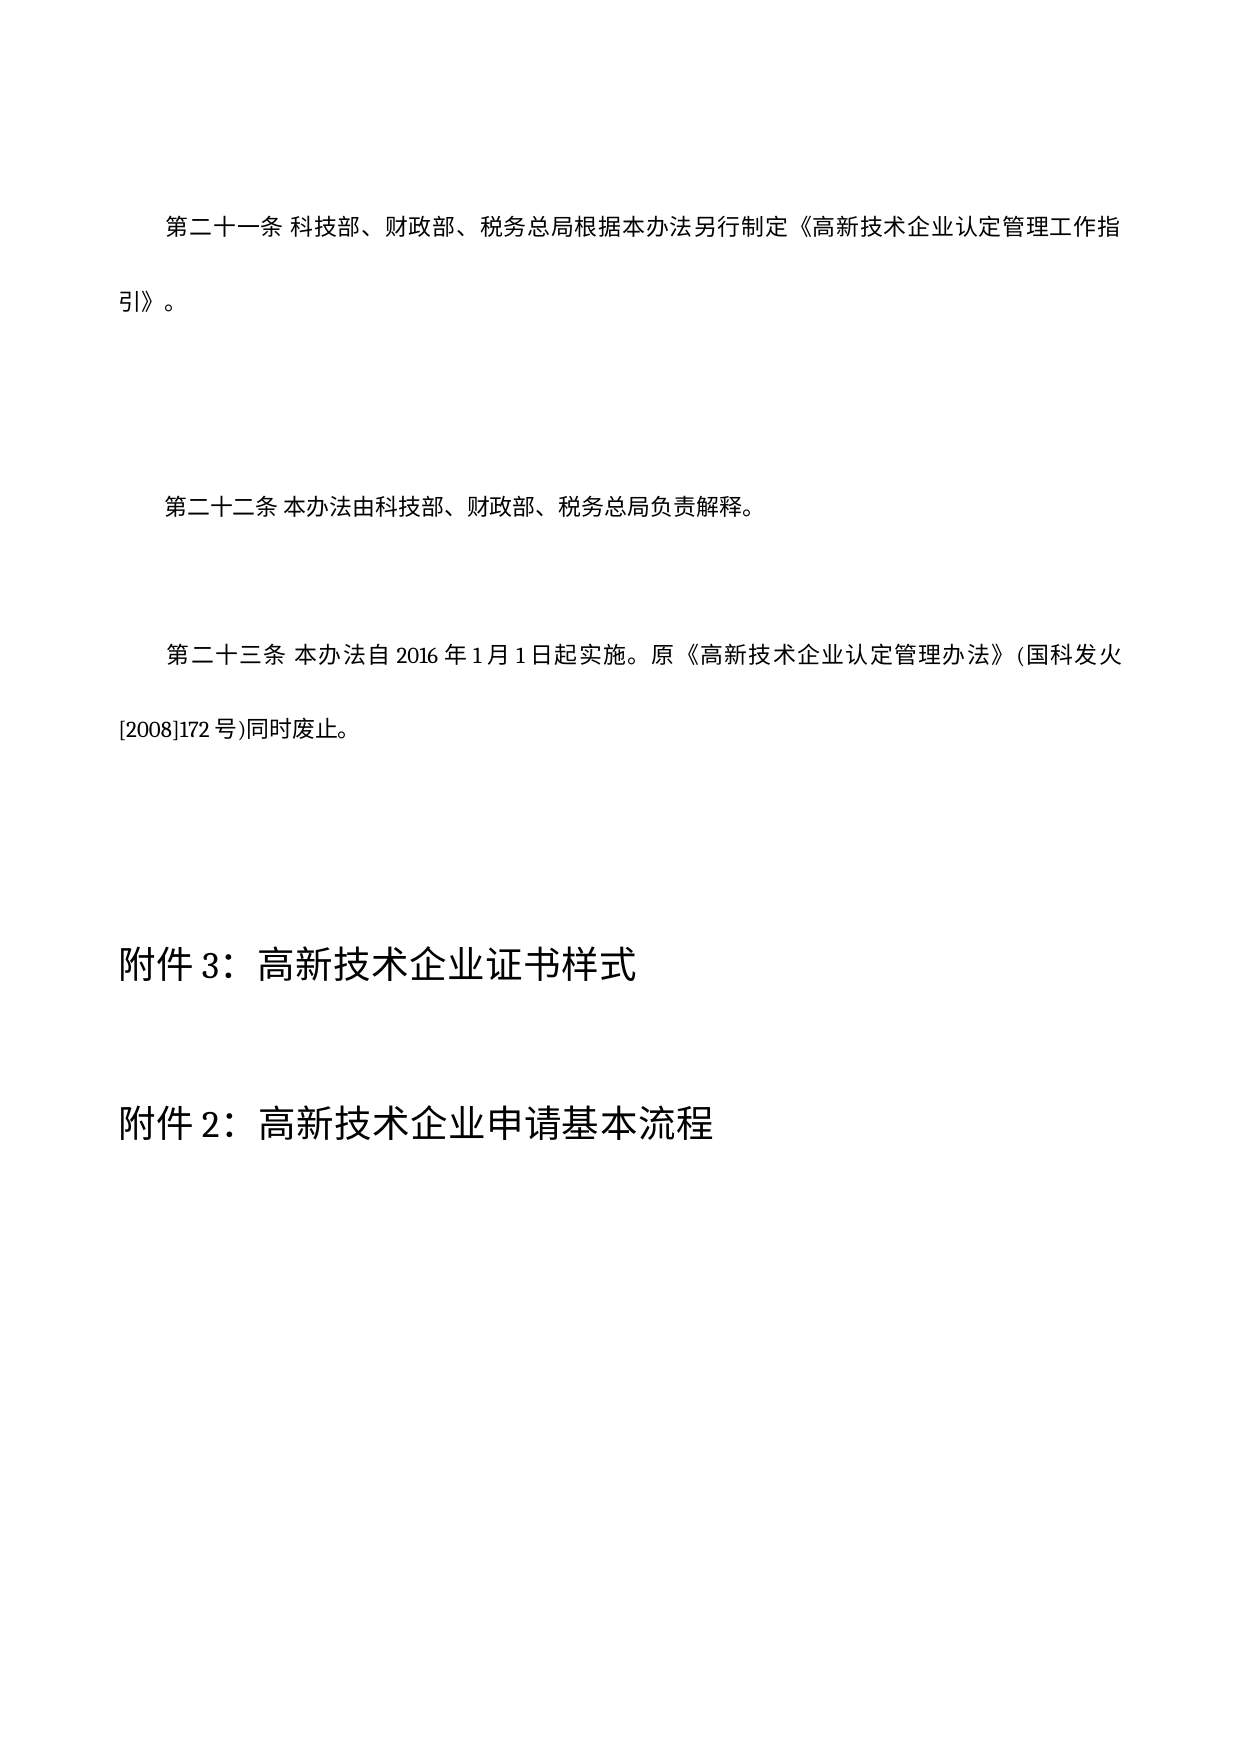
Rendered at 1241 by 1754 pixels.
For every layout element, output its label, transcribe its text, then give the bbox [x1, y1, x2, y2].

text 第二十三条 本办法自2016年1月1日起实施。原《高新技术企业认定管理办法》(国科发火[2008]172号)同时废止。 [118, 621, 1122, 760]
subtitle 附件3：高新技术企业证书样式 [118, 929, 1122, 994]
subtitle 附件2：高新技术企业申请基本流程 [118, 1089, 1122, 1154]
text 第二十二条 本办法由科技部、财政部、税务总局负责解释。 [118, 473, 1122, 538]
text 第二十一条 科技部、财政部、税务总局根据本办法另行制定《高新技术企业认定管理工作指引》。 [118, 193, 1122, 333]
